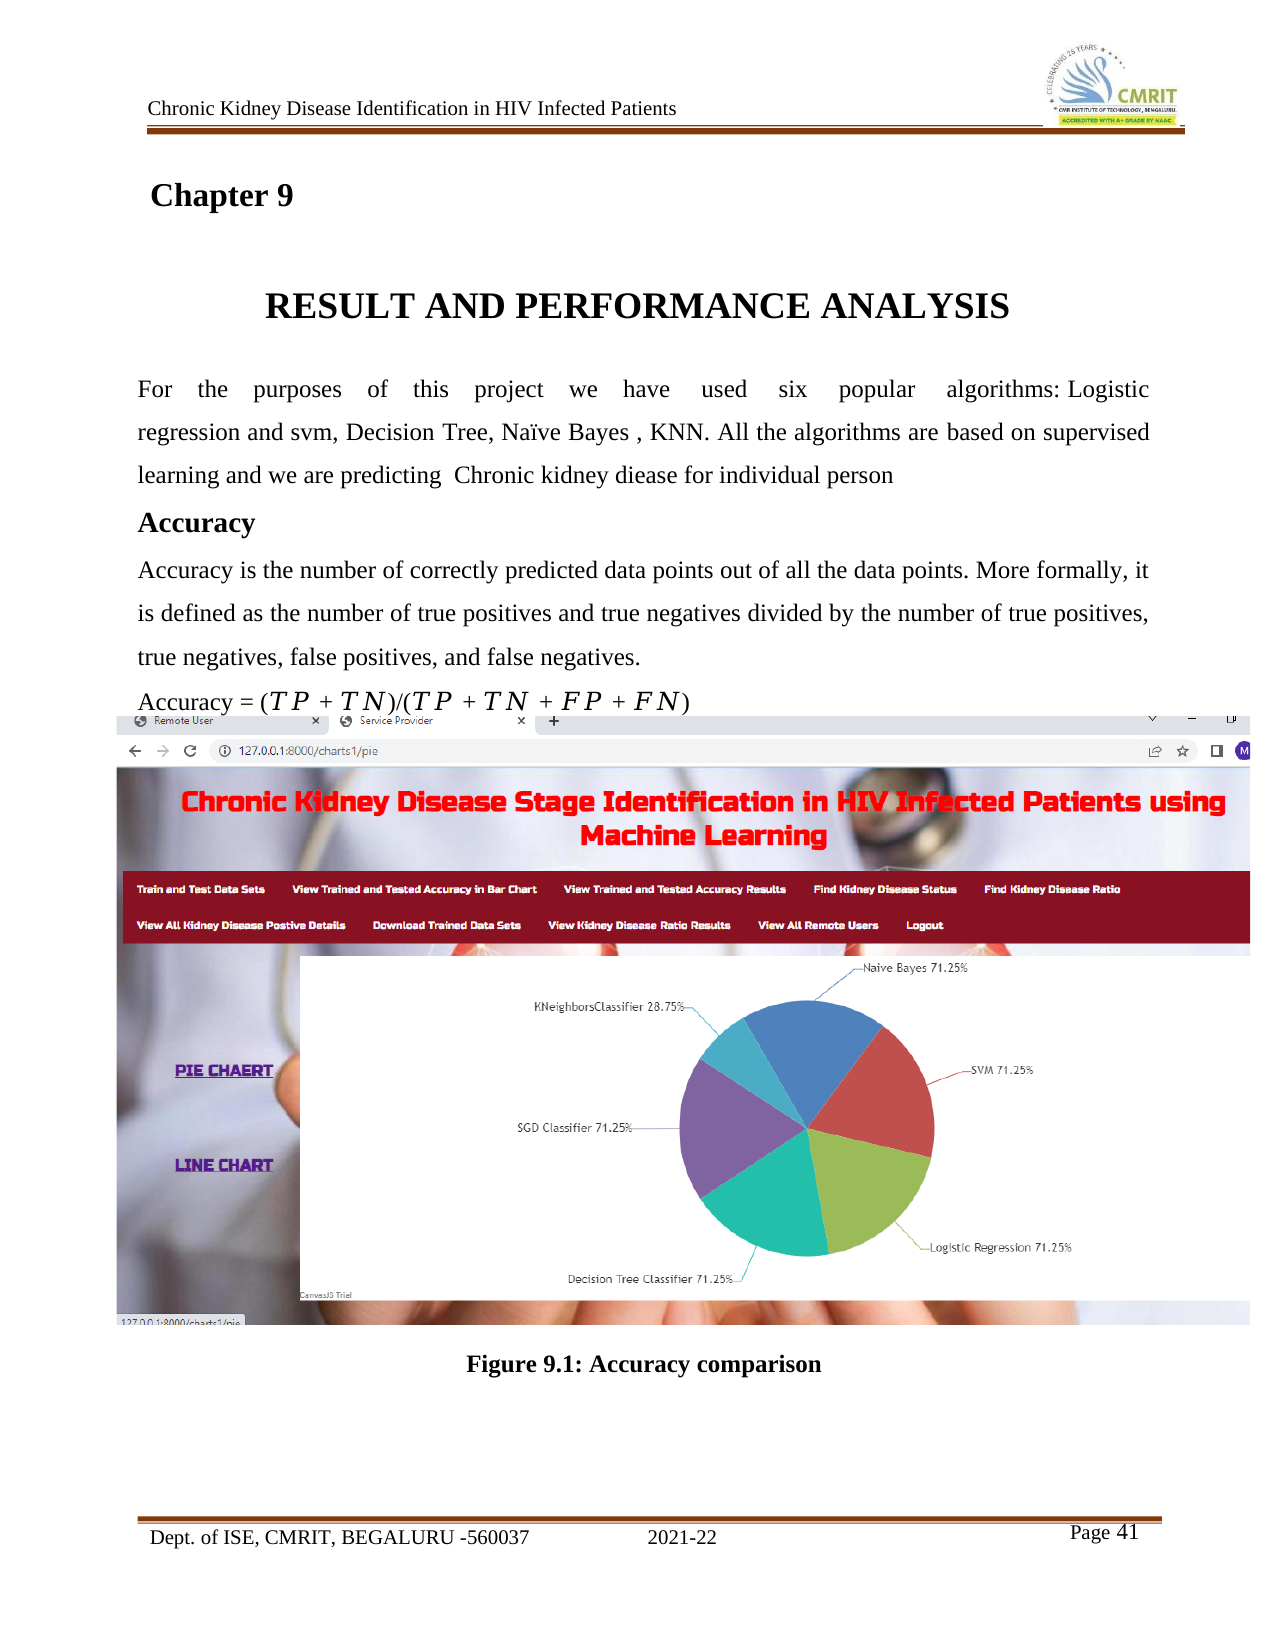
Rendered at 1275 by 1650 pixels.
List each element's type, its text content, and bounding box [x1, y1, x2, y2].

subtitle RESULT AND PERFORMANCE ANALYSIS [265, 284, 1250, 327]
subtitle Accuracy [137, 505, 1250, 538]
picture [116, 716, 1250, 1325]
text For the purposes of this project we have used six popular algorithms: Logistic regression and svm, Decision Tree, Naïve Bayes , KNN. All the algorithms are based on supervised learning and we are predicting Chronic kidney diease for individual person [137, 374, 1150, 489]
text Chapter 9 [150, 175, 1250, 213]
text Accuracy is the number of correctly predicted data points out of all the data points. More formally, it is defined as the number of true positives and true negatives divided by the number of true positives, true negatives, false positives, and false negatives. [137, 555, 1151, 670]
text Figure 9.1: Accuracy comparison [466, 1349, 1250, 1378]
picture [1043, 41, 1180, 127]
text Accuracy = (𝑇𝑃 + 𝑇𝑁)/(𝑇𝑃 + 𝑇𝑁 + 𝐹𝑃 + 𝐹𝑁) [137, 685, 1250, 716]
